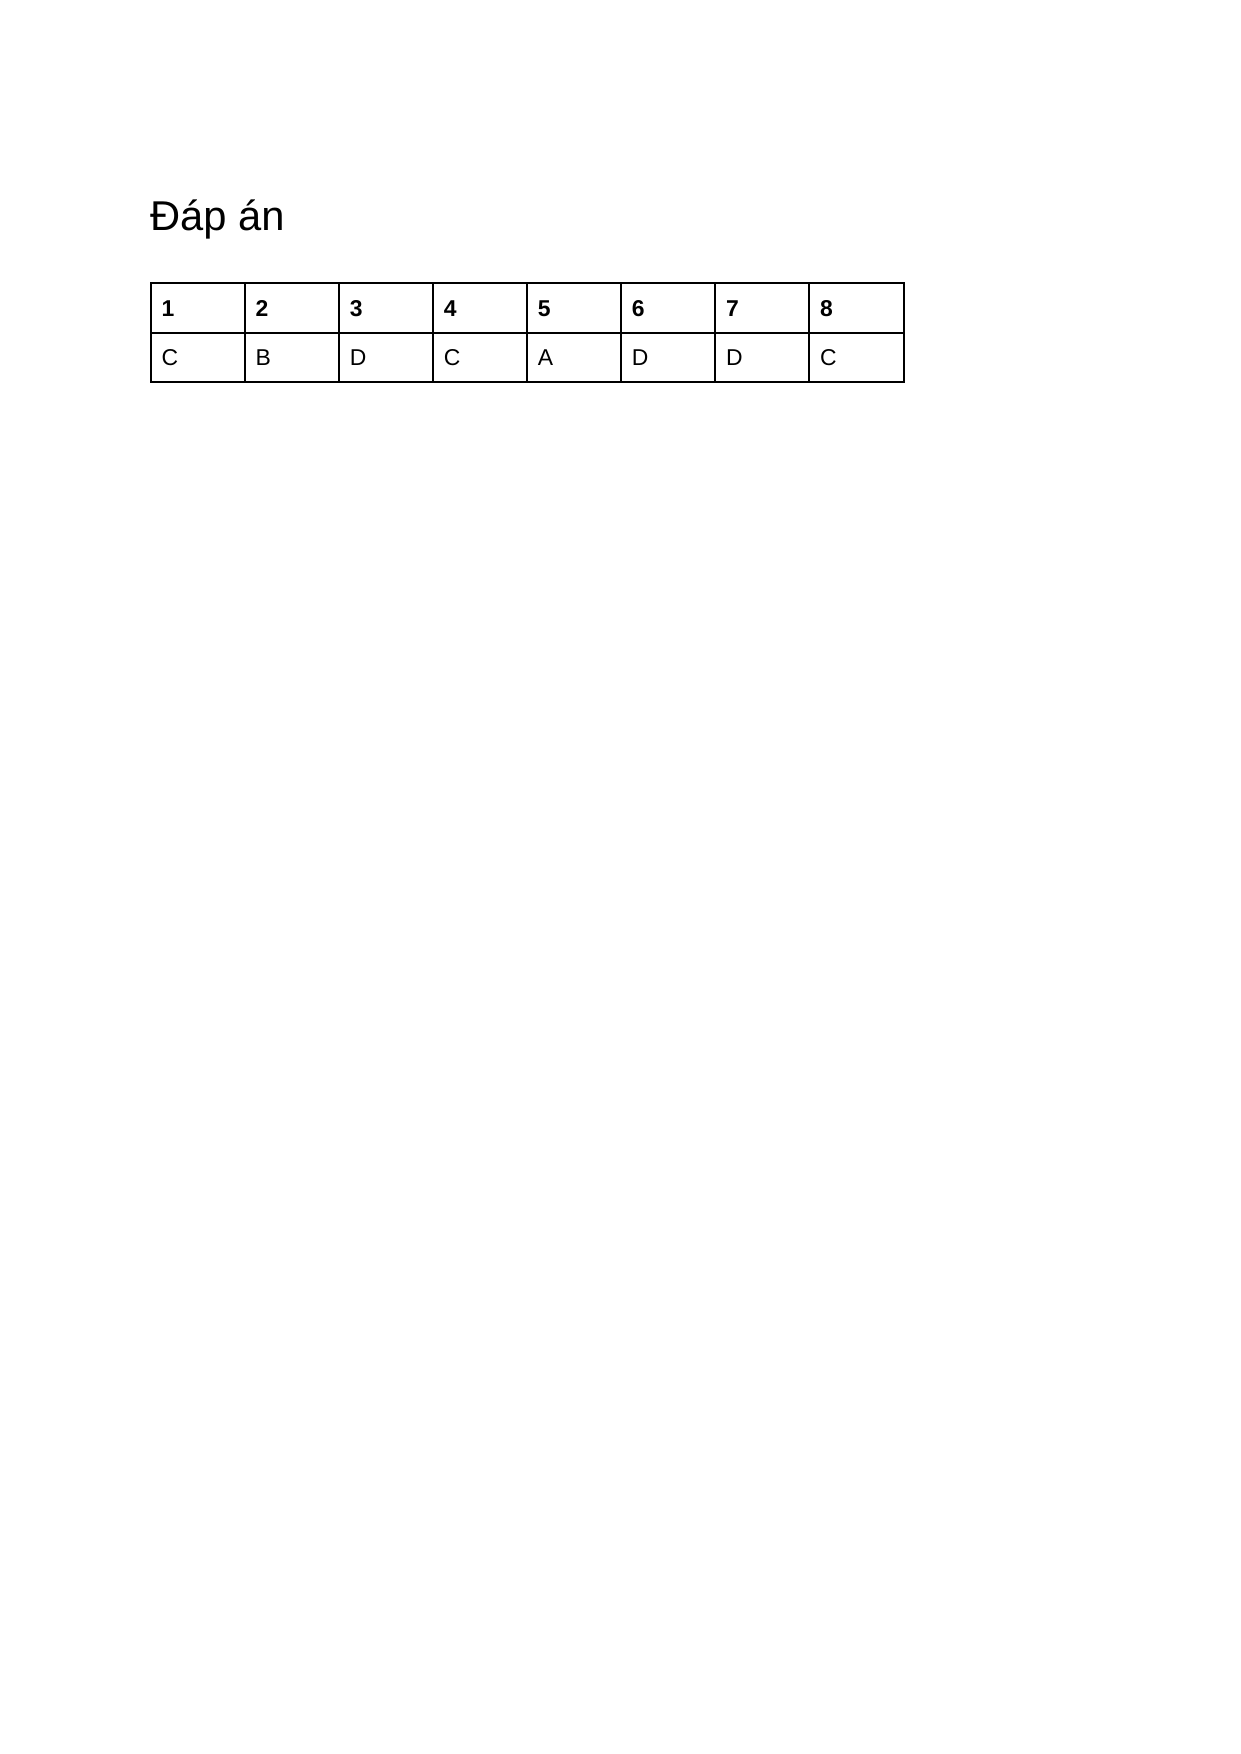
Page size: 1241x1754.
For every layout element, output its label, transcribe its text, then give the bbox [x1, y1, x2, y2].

table_header 8 [810, 284, 903, 332]
table_header 4 [434, 284, 526, 332]
subtitle Đáp án [150, 192, 1090, 239]
table_cell A [528, 334, 620, 381]
table_header 6 [622, 284, 714, 332]
table_cell D [622, 334, 714, 381]
table_cell D [716, 334, 808, 381]
table_cell B [246, 334, 338, 381]
table_header 5 [528, 284, 620, 332]
table_cell D [340, 334, 432, 381]
table_header 1 [152, 284, 244, 332]
table_cell C [434, 334, 526, 381]
table_cell C [152, 334, 244, 381]
table_header 3 [340, 284, 432, 332]
table_cell C [810, 334, 903, 381]
table_header 2 [246, 284, 338, 332]
table_header 7 [716, 284, 808, 332]
